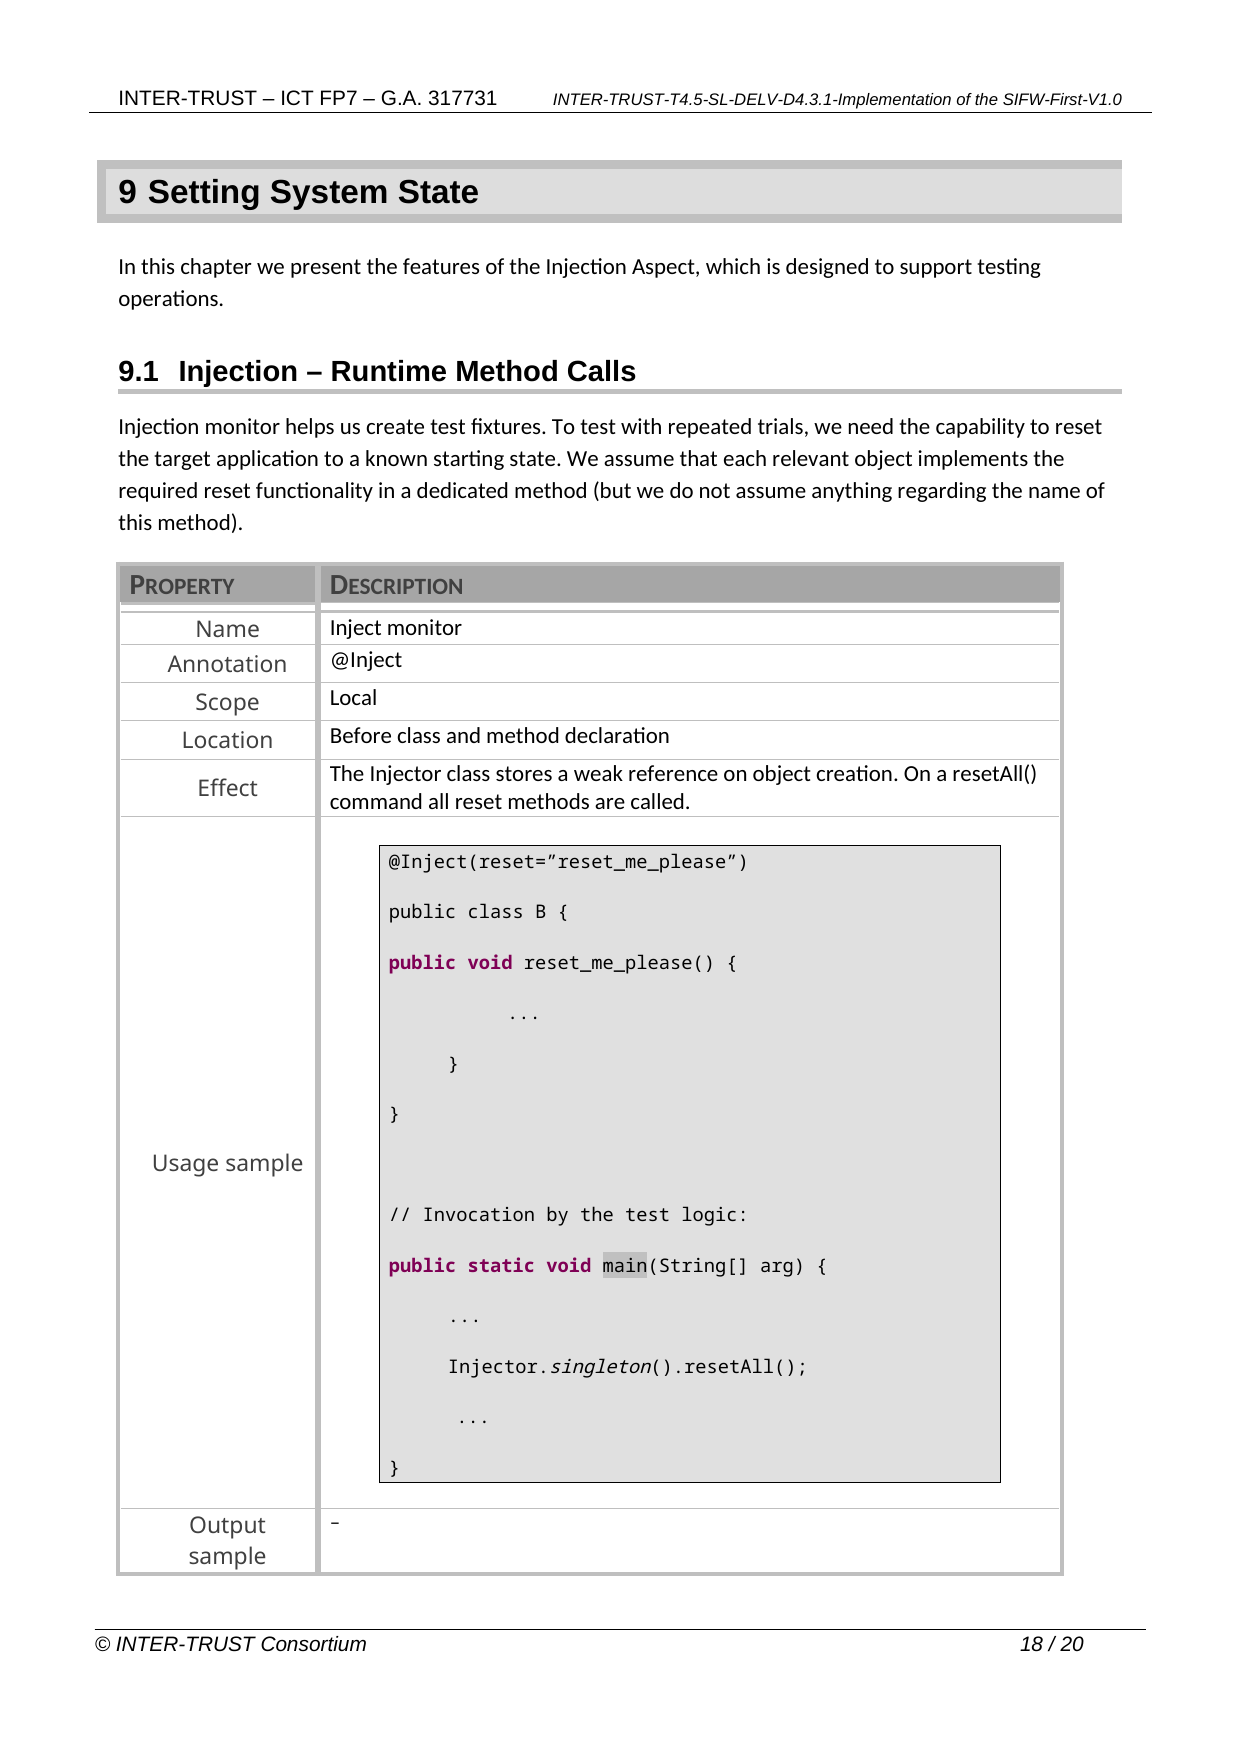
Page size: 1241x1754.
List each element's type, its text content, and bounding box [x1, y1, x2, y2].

table_cell Name [120, 612, 315, 644]
table_cell Usage sample [120, 817, 315, 1508]
table_cell The Injector class stores a weak reference on object creation. On a resetAll() command all reset methods are called. [321, 759, 1060, 816]
table_cell @Inject(reset=”reset_me_please”) public class B { public void reset_me_please() { ... } } // Invocation by the test logic: public static void main(String[] arg) { ... Injector.singleton().resetAll(); ... } [321, 816, 1060, 1508]
table_cell Annotation [120, 645, 315, 682]
table_header Description [321, 566, 1060, 602]
subtitle Setting System State [106, 169, 1122, 214]
table_cell Location [120, 721, 315, 758]
text Injection monitor helps us create test fixtures. To test with repeated trials, we need the capability to reset the target application to a known starting state. We assume that each relevant object implements the required reset functionality in a dedicated method (but we do not assume anything regarding the name of this method). [118, 412, 1122, 537]
table_cell @Inject [321, 644, 1060, 682]
text In this chapter we present the features of the Injection Aspect, which is designed to support testing operations. [118, 252, 1122, 312]
table_cell Scope [120, 683, 315, 720]
subtitle Injection – Runtime Method Calls [118, 354, 1122, 389]
table_cell – [321, 1508, 1060, 1572]
table_cell Output sample [120, 1509, 315, 1572]
table_cell Inject monitor [321, 602, 1060, 644]
table_cell Before class and method declaration [321, 720, 1060, 758]
table_cell Local [321, 682, 1060, 720]
table_cell Effect [120, 760, 315, 816]
table_header Property [120, 566, 315, 602]
